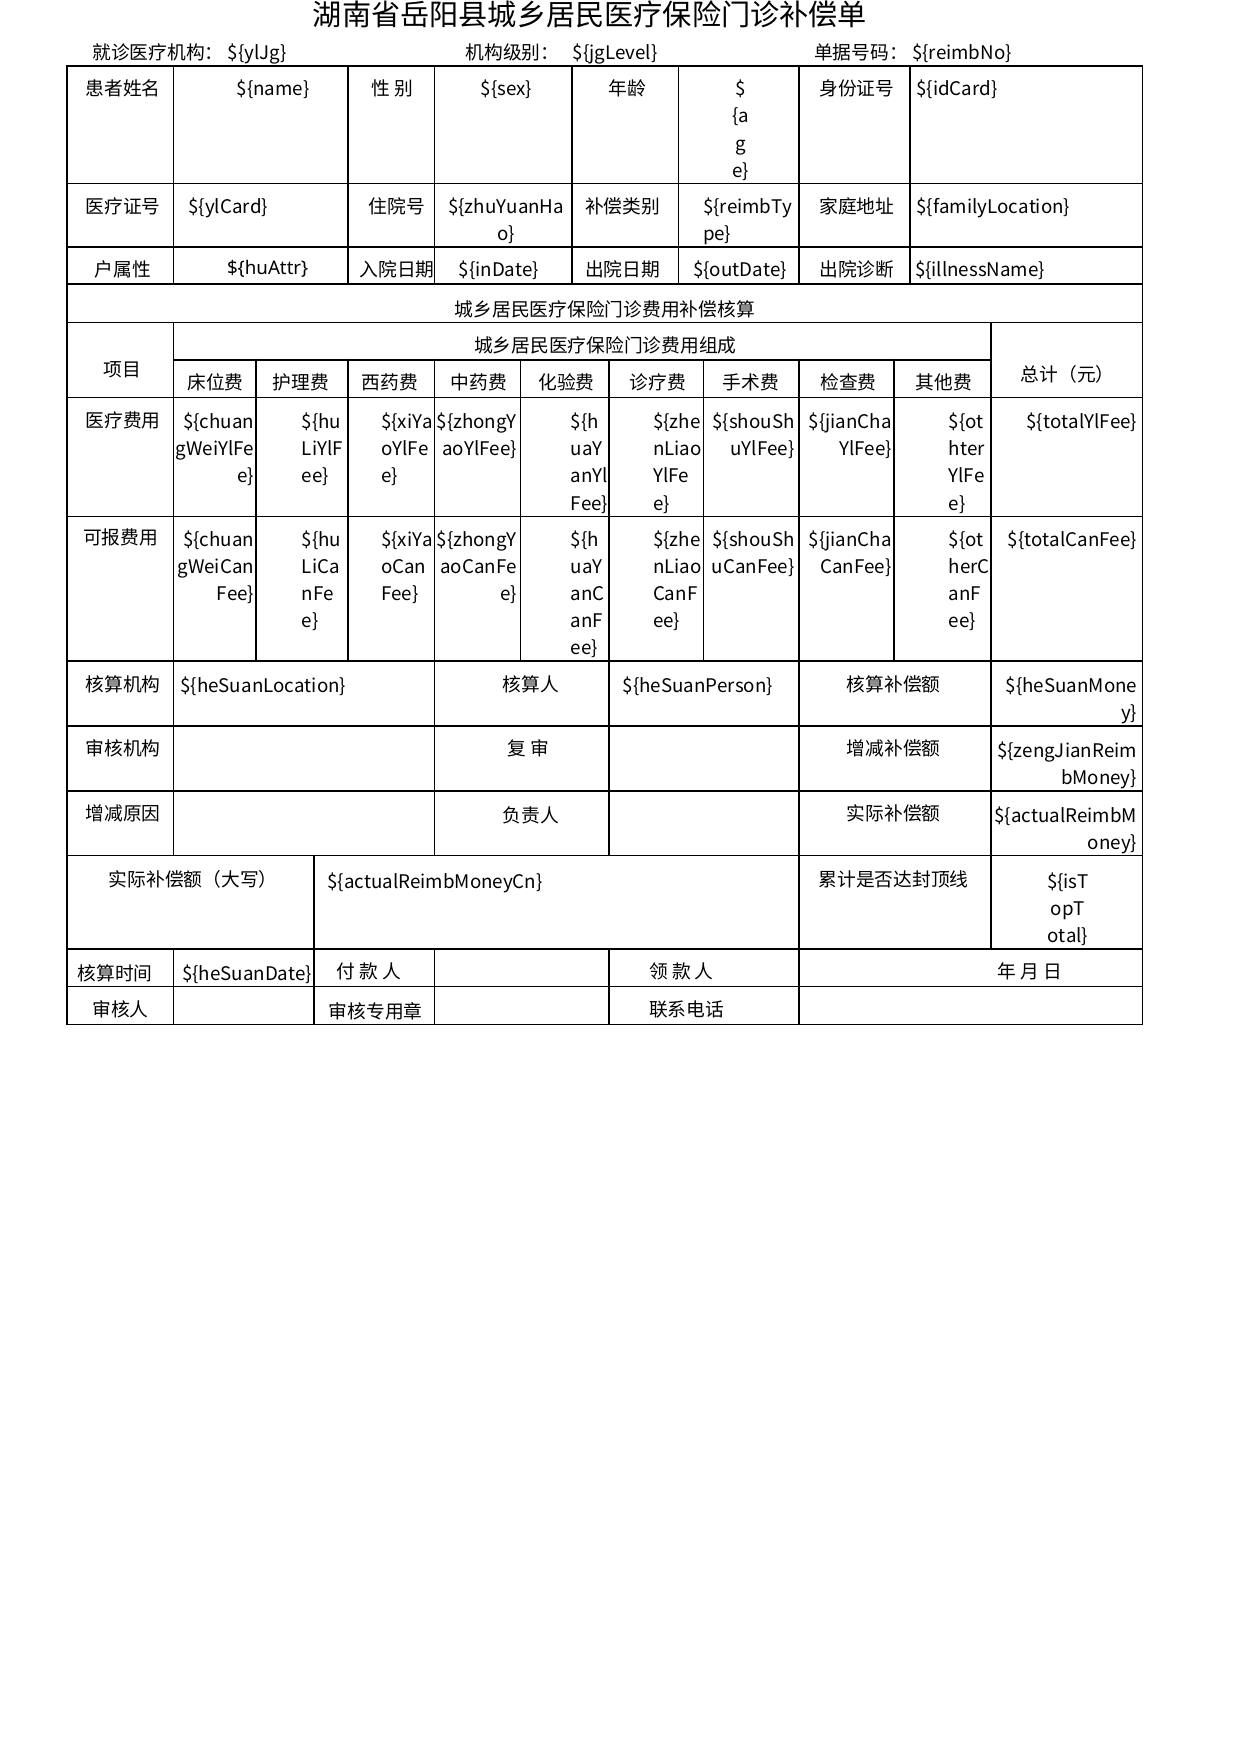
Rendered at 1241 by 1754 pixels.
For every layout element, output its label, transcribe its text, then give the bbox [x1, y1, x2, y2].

table_cell ${zhenLiaoCanFee} [610, 517, 703, 660]
table_cell ${zhongYaoCanFee} [435, 517, 520, 660]
table_cell ${othterYlFee} [895, 398, 990, 516]
table_cell 户属性 [68, 248, 173, 283]
table_cell 审核专用章 [315, 987, 434, 1023]
table_cell ${otherCanFee} [895, 517, 990, 660]
table_cell [174, 727, 434, 790]
table_cell 手术费 [704, 361, 798, 397]
table_cell 可报费用 [68, 517, 173, 660]
table_cell 增减原因 [68, 792, 173, 854]
table_cell ${chuangWeiCanFee} [174, 517, 255, 660]
table_cell 累计是否达封顶线 [800, 856, 990, 948]
table_cell 付 款 人 [315, 950, 434, 986]
table_cell 负责人 [435, 792, 608, 854]
table_cell ${totalCanFee} [992, 517, 1142, 660]
table_cell ${familyLocation} [911, 184, 1142, 246]
table_cell [610, 792, 798, 854]
table_cell ${ylCard} [174, 184, 347, 246]
table_header 年龄 [573, 67, 678, 183]
table_cell 诊疗费 [610, 361, 703, 397]
table_cell [435, 950, 608, 986]
table_header 身份证号 [800, 67, 909, 183]
table_cell 化验费 [521, 361, 608, 397]
table_cell ${jianChaCanFee} [800, 517, 893, 660]
table_header 患者姓名 [68, 67, 173, 183]
table_cell 西药费 [349, 361, 434, 397]
table_header ${sex} [435, 67, 571, 183]
table_cell 核算人 [435, 662, 608, 725]
table_cell ${huLiCanFee} [257, 517, 347, 660]
table_cell ${inDate} [435, 248, 571, 283]
table_cell ${xiYaoYlFee} [349, 398, 434, 516]
table_cell 核算时间 [68, 950, 173, 986]
table_cell 总计（元） [992, 323, 1142, 397]
table_cell 床位费 [174, 361, 255, 397]
table_cell [800, 987, 1142, 1023]
table_cell 其他费 [895, 361, 990, 397]
table_cell 医疗费用 [68, 398, 173, 516]
table_cell 补偿类别 [573, 184, 678, 246]
table_header ${name} [174, 67, 347, 183]
table_cell ${huLiYlFee} [257, 398, 347, 516]
table_cell ${totalYlFee} [992, 398, 1142, 516]
table_cell 审核人 [68, 987, 173, 1023]
table_cell [174, 987, 313, 1023]
text 湖南省岳阳县城乡居民医疗保险门诊补偿单 [311, 0, 869, 32]
table_cell ${actualReimbMoneyCn} [315, 856, 798, 948]
table_cell ${shouShuYlFee} [704, 398, 798, 516]
table_cell [435, 987, 608, 1023]
table_cell 审核机构 [68, 727, 173, 790]
table_cell ${illnessName} [911, 248, 1142, 283]
table_cell 核算机构 [68, 662, 173, 725]
table_cell 实际补偿额 [800, 792, 990, 854]
table_cell ${actualReimbMoney} [992, 792, 1142, 854]
table_cell ${zhongYaoYlFee} [435, 398, 520, 516]
table_cell 城乡居民医疗保险门诊费用补偿核算 [68, 285, 1142, 322]
table_cell ${outDate} [679, 248, 798, 283]
table_cell [174, 792, 434, 854]
table_cell ${heSuanPerson} [610, 662, 798, 725]
table_cell ${huaYanYlFee} [521, 398, 608, 516]
table_cell 联系电话 [610, 987, 798, 1023]
table_cell ${isTopTotal} [992, 856, 1142, 948]
table_cell 年 月 日 [800, 950, 1142, 986]
table_cell ${xiYaoCanFee} [349, 517, 434, 660]
table_cell 医疗证号 [68, 184, 173, 246]
table_cell 城乡居民医疗保险门诊费用组成 [174, 323, 990, 359]
table_cell 项目 [68, 323, 173, 397]
table_cell ${jianChaYlFee} [800, 398, 893, 516]
table_cell 检查费 [800, 361, 893, 397]
table_cell ${heSuanMoney} [992, 662, 1142, 725]
table_cell 家庭地址 [800, 184, 909, 246]
table_cell 领 款 人 [610, 950, 798, 986]
table_cell ${zengJianReimbMoney} [992, 727, 1142, 790]
table_cell 中药费 [435, 361, 520, 397]
table_cell ${shouShuCanFee} [704, 517, 798, 660]
table_cell ${chuangWeiYlFee} [174, 398, 255, 516]
table_cell ${huAttr} [174, 248, 347, 283]
table_cell ${heSuanDate} [174, 950, 313, 986]
table_cell 实际补偿额（大写） [68, 856, 313, 948]
table_header ${idCard} [911, 67, 1142, 183]
table_cell 复 审 [435, 727, 608, 790]
table_cell ${zhenLiaoYlFee} [610, 398, 703, 516]
table_header ${age} [679, 67, 798, 183]
table_cell 住院号 [349, 184, 434, 246]
table_cell 入院日期 [349, 248, 434, 283]
table_cell ${huaYanCanFee} [521, 517, 608, 660]
table_cell [610, 727, 798, 790]
text 就诊医疗机构： ${ylJg} 机构级别： ${jgLevel} 单据号码： ${reimbNo} [92, 38, 1155, 65]
table_cell 出院日期 [573, 248, 678, 283]
table_cell 出院诊断 [800, 248, 909, 283]
table_cell ${heSuanLocation} [174, 662, 434, 725]
table_cell 护理费 [257, 361, 347, 397]
table_header 性 别 [349, 67, 434, 183]
table_cell 增减补偿额 [800, 727, 990, 790]
table_cell ${reimbType} [679, 184, 798, 246]
table_cell 核算补偿额 [800, 662, 990, 725]
table_cell ${zhuYuanHao} [435, 184, 571, 246]
